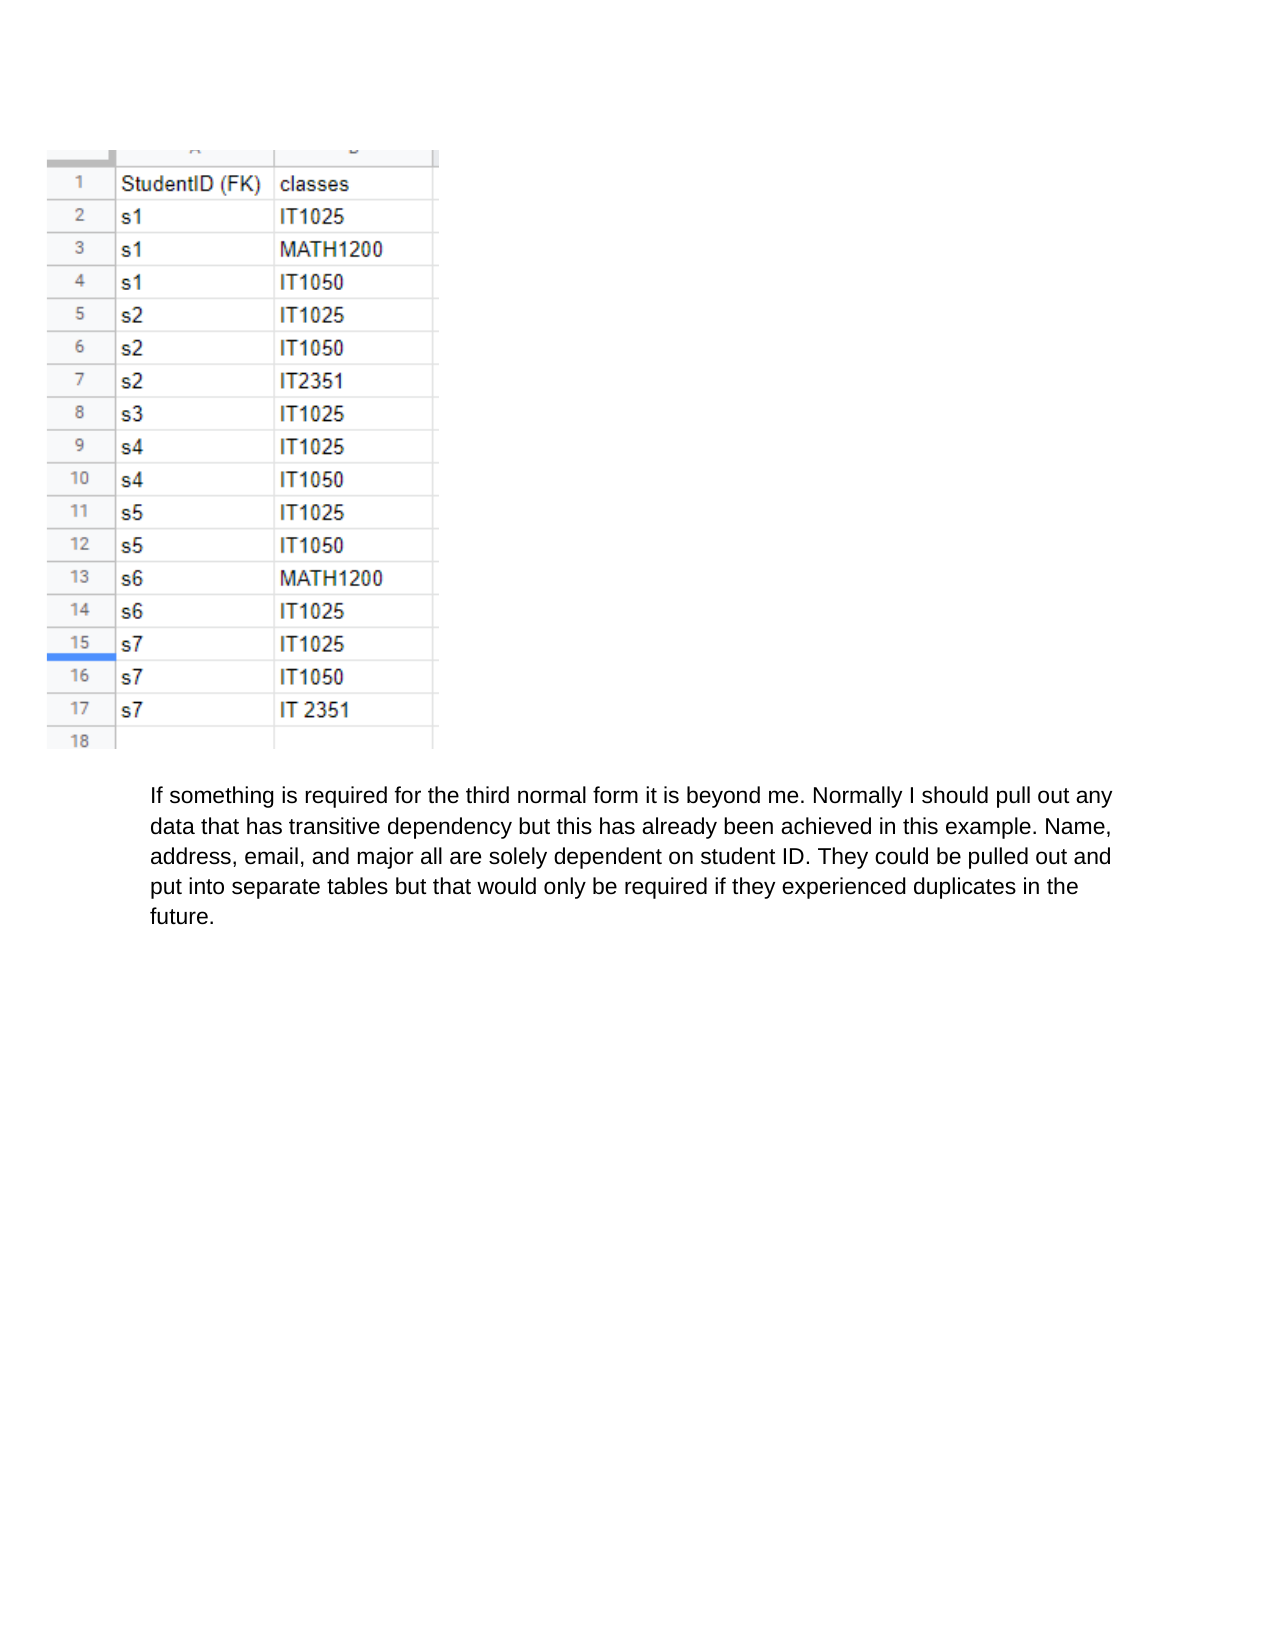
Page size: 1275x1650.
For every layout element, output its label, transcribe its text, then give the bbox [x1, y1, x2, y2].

picture [46, 150, 439, 749]
text If something is required for the third normal form it is beyond me. Normally I should pull out any data that has transitive dependency but this has already been achieved in this example. Name, address, email, and major all are solely dependent on student ID. They could be pulled out and put into separate tables but that would only be required if they experienced duplicates in the future. [150, 782, 1125, 930]
